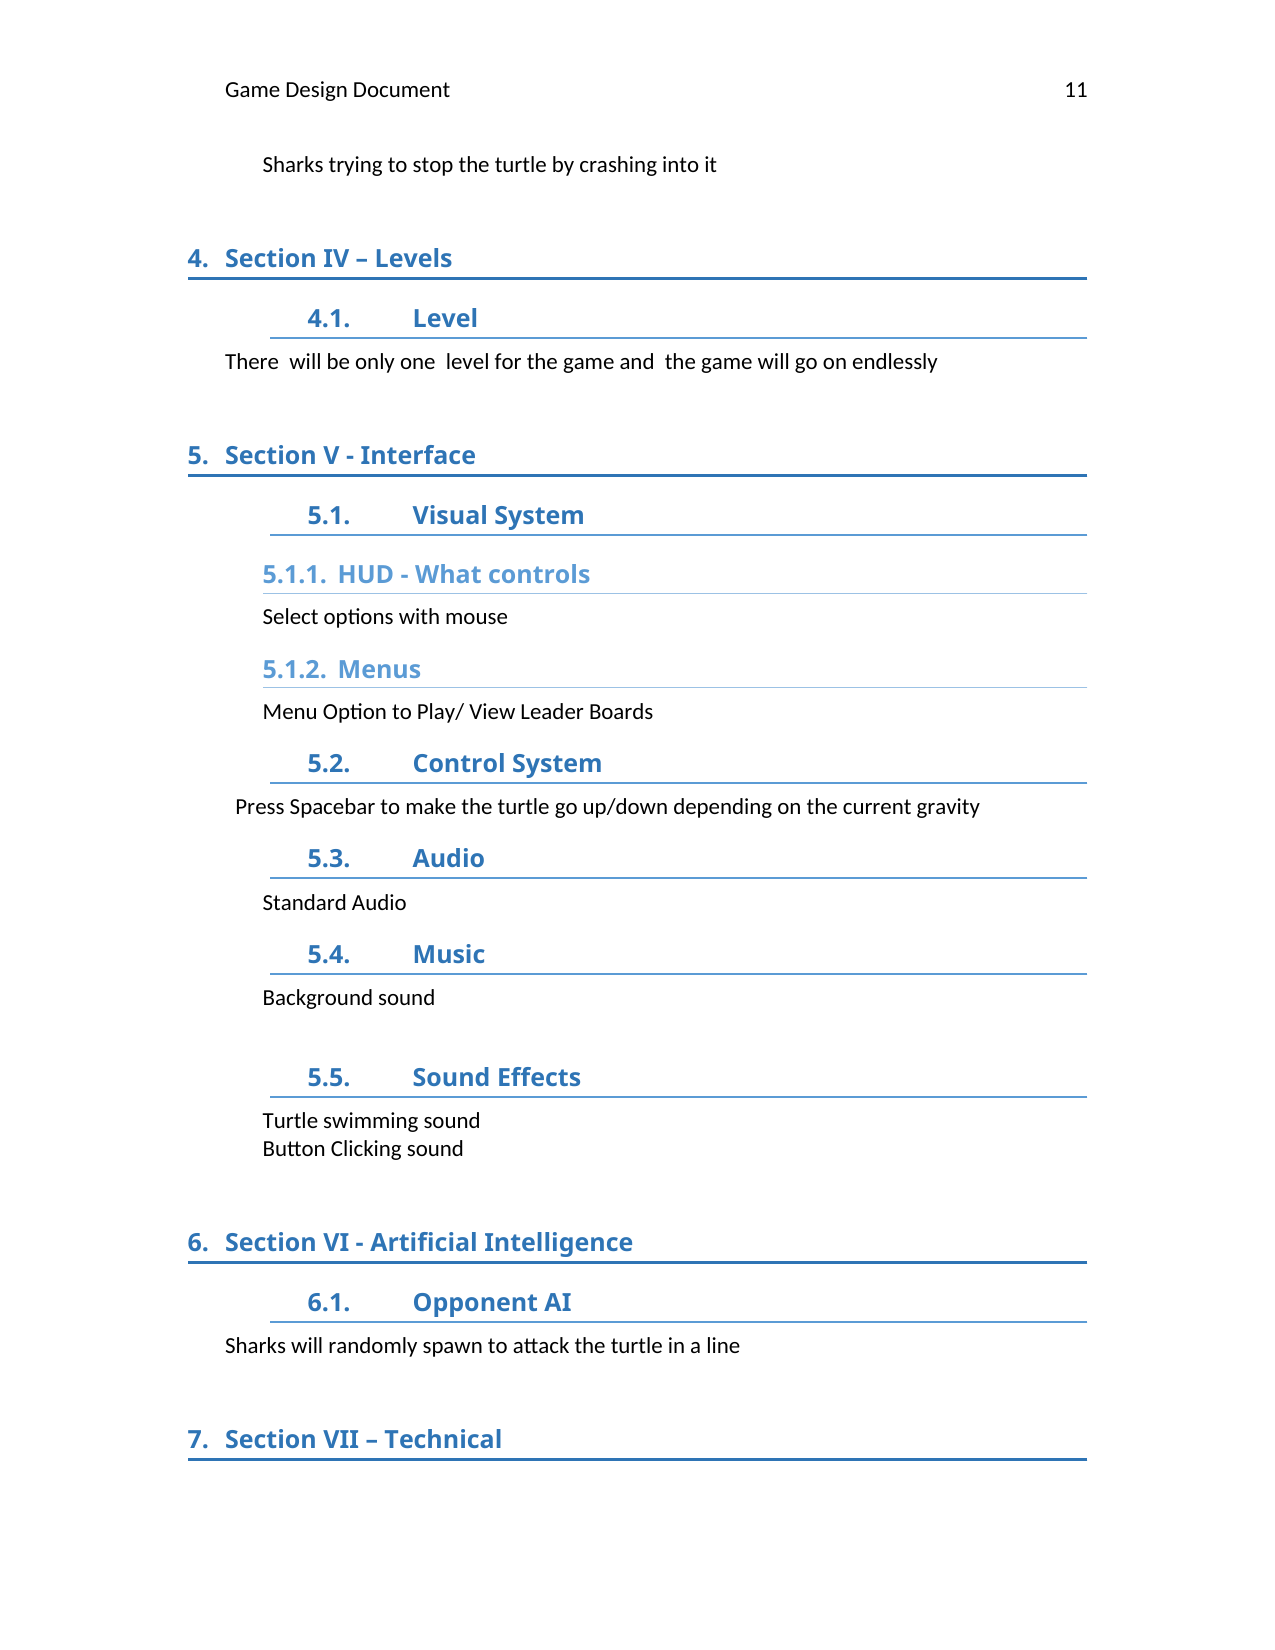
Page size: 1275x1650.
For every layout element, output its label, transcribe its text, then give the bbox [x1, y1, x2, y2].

subtitle Section IV – Levels [187, 241, 1087, 280]
text Sharks trying to stop the turtle by crashing into it [225, 150, 1087, 178]
text Press Spacebar to make the turtle go up/down depending on the current gravity [187, 792, 1087, 820]
subtitle Level [270, 301, 1087, 337]
subtitle Control System [270, 746, 1087, 782]
text Background sound [225, 983, 1087, 1011]
text There will be only one level for the game and the game will go on endlessly [187, 347, 1087, 375]
text Select options with mouse [225, 602, 1087, 630]
subtitle Opponent AI [270, 1285, 1087, 1321]
subtitle Audio [270, 841, 1087, 877]
subtitle Section VI - Artificial Intelligence [187, 1225, 1087, 1264]
text Menu Option to Play/ View Leader Boards [225, 697, 1087, 725]
subtitle Menus [262, 651, 1087, 688]
text Button Clicking sound [225, 1134, 1087, 1162]
subtitle HUD - What controls [262, 557, 1087, 594]
text Standard Audio [225, 888, 1087, 916]
text Sharks will randomly spawn to attack the turtle in a line [225, 1332, 1087, 1360]
subtitle Section VII – Technical [187, 1422, 1087, 1461]
subtitle Sound Effects [270, 1060, 1087, 1096]
text Turtle swimming sound [225, 1106, 1087, 1134]
subtitle Visual System [270, 498, 1087, 534]
subtitle Music [270, 936, 1087, 973]
subtitle Section V - Interface [187, 438, 1087, 477]
